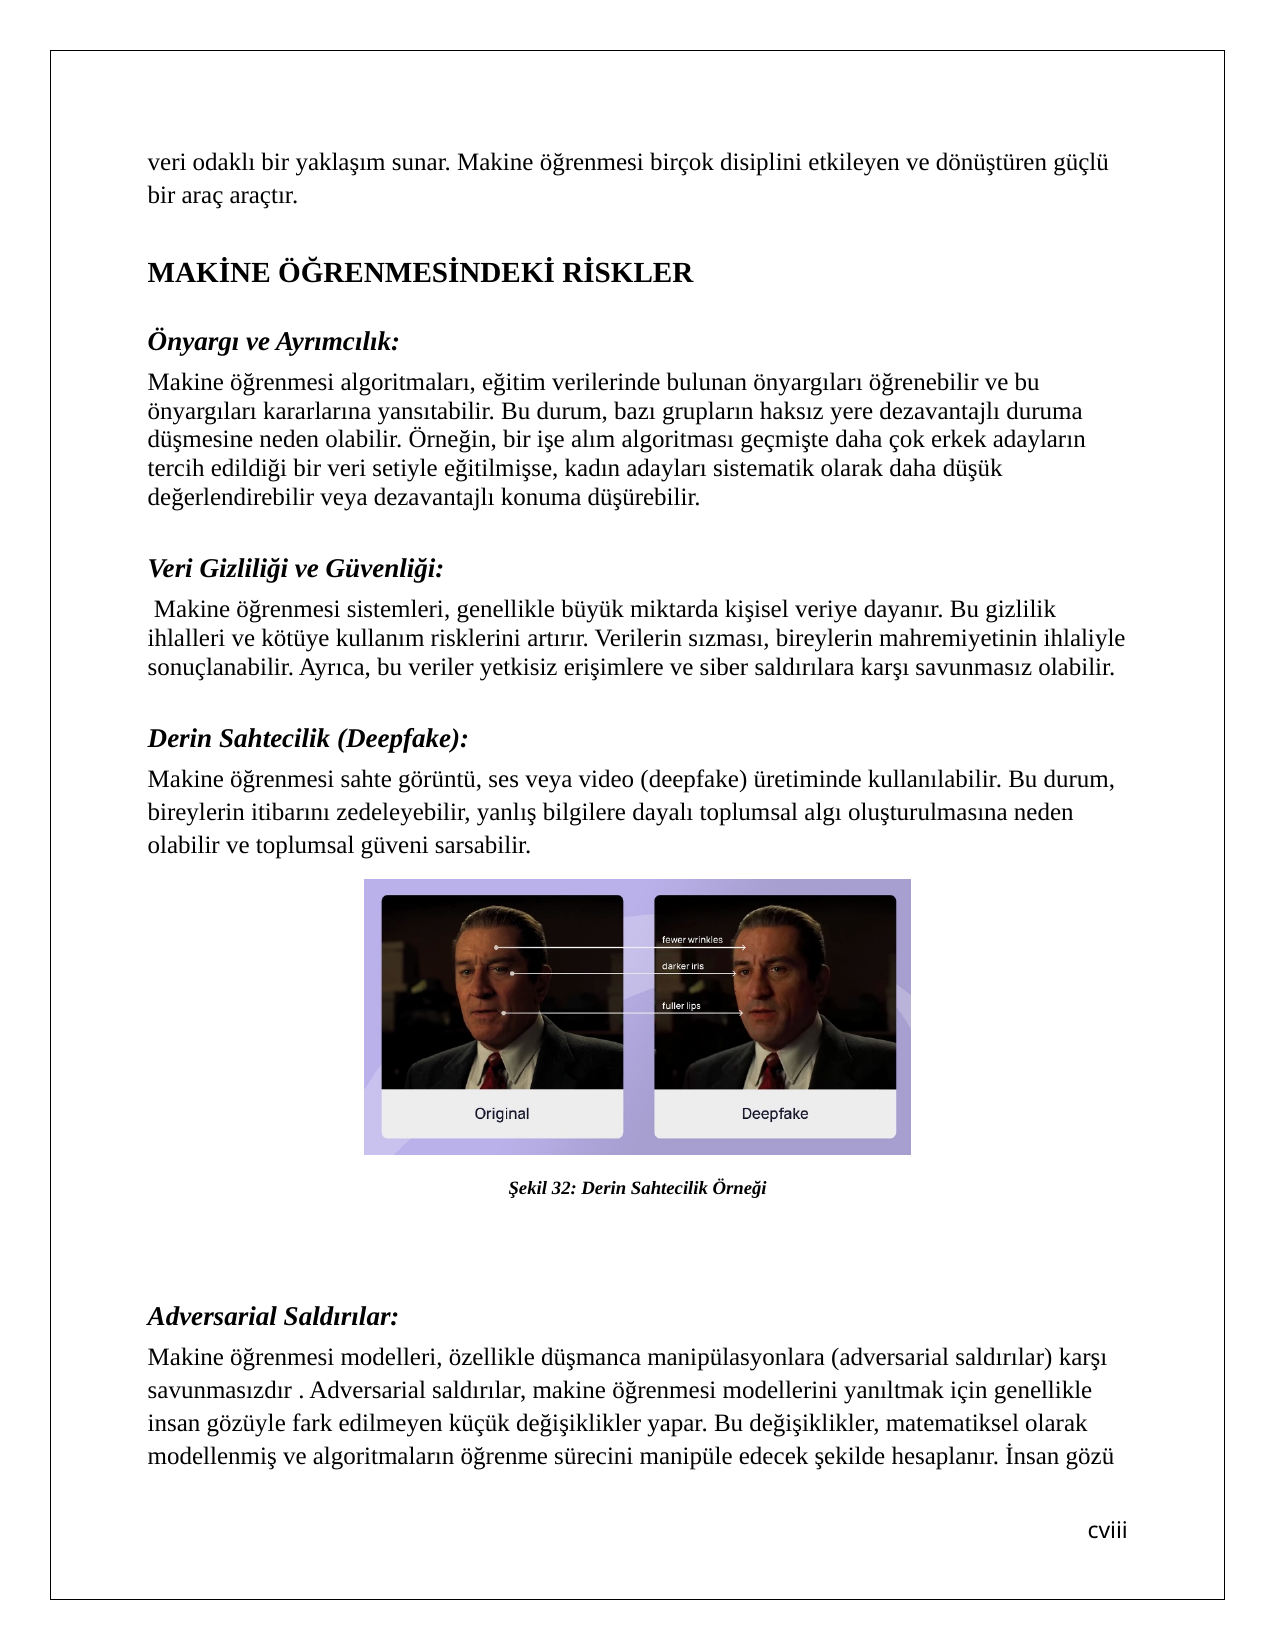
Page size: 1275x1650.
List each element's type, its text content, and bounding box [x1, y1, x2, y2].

text Makine öğrenmesi sistemleri, genellikle büyük miktarda kişisel veriye dayanır. Bu gizlilik ihlalleri ve kötüye kullanım risklerini artırır. Verilerin sızması, bireylerin mahremiyetinin ihlaliyle sonuçlanabilir. Ayrıca, bu veriler yetkisiz erişimlere ve siber saldırılara karşı savunmasız olabilir. [147, 594, 1127, 681]
subtitle Adversarial Saldırılar: [147, 1300, 1127, 1331]
text Şekil 32: Derin Sahtecilik Örneği [147, 1177, 1127, 1198]
subtitle Önyargı ve Ayrımcılık: [147, 325, 1127, 356]
picture [364, 879, 911, 1155]
text Makine öğrenmesi algoritmaları, eğitim verilerinde bulunan önyargıları öğrenebilir ve bu önyargıları kararlarına yansıtabilir. Bu durum, bazı grupların haksız yere dezavantajlı duruma düşmesine neden olabilir. Örneğin, bir işe alım algoritması geçmişte daha çok erkek adayların tercih edildiği bir veri setiyle eğitilmişse, kadın adayları sistematik olarak daha düşük değerlendirebilir veya dezavantajlı konuma düşürebilir. [147, 367, 1127, 511]
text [147, 147, 1127, 209]
subtitle Derin Sahtecilik (Deepfake): [147, 722, 1127, 753]
subtitle Veri Gizliliği ve Güvenliği: [147, 552, 1127, 583]
subtitle MAKİNE ÖĞRENMESİNDEKİ RİSKLER [147, 255, 1127, 289]
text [147, 1342, 1127, 1470]
text Makine öğrenmesi sahte görüntü, ses veya video (deepfake) üretiminde kullanılabilir. Bu durum, bireylerin itibarını zedeleyebilir, yanlış bilgilere dayalı toplumsal algı oluşturulmasına neden olabilir ve toplumsal güveni sarsabilir. [147, 764, 1127, 859]
